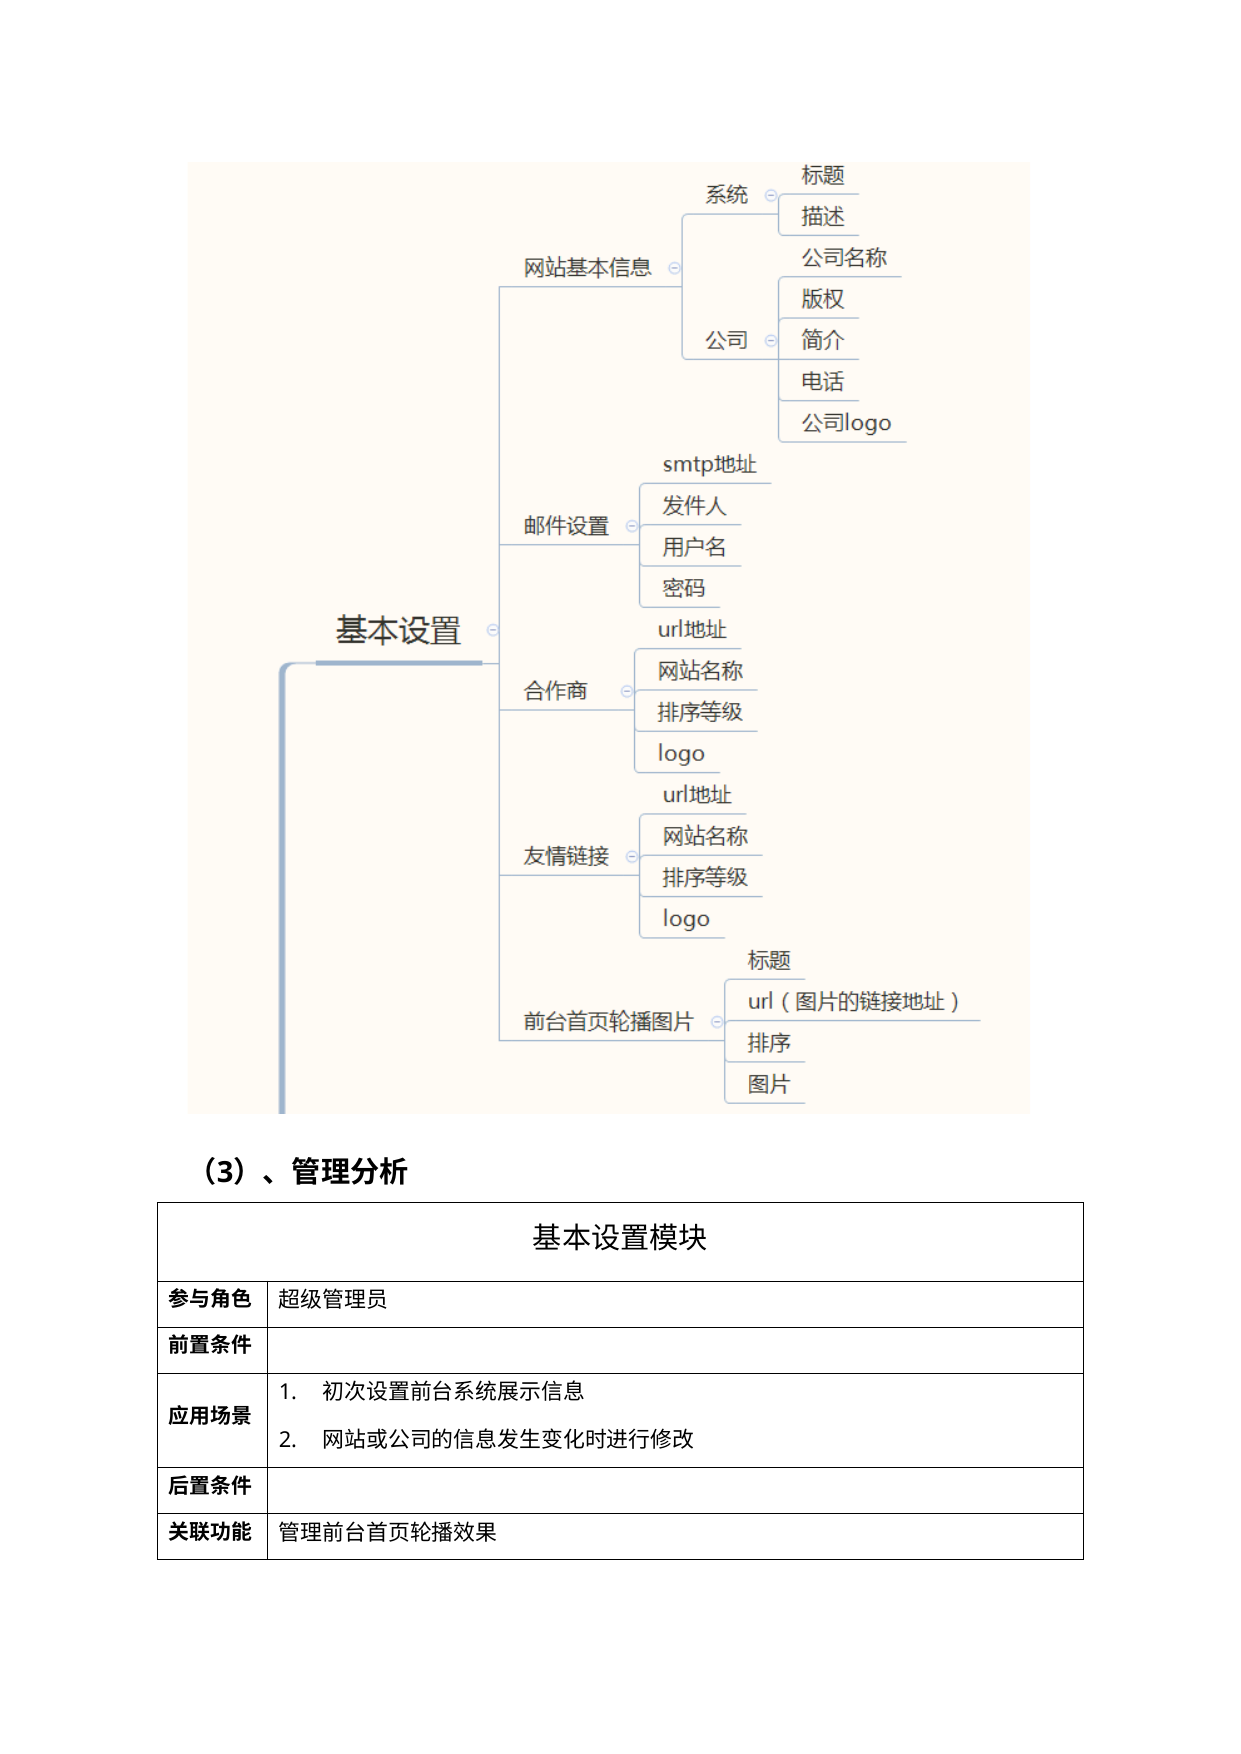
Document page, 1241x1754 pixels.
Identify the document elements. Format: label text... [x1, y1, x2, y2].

table_cell 前置条件 [158, 1328, 267, 1373]
table_cell 关联功能 [158, 1514, 267, 1559]
table_cell 初次设置前台系统展示信息 网站或公司的信息发生变化时进行修改 [268, 1374, 1083, 1467]
table_cell 后置条件 [158, 1468, 267, 1513]
picture [187, 162, 1030, 1114]
table_cell 超级管理员 [268, 1282, 1083, 1327]
table_header 基本设置模块 [158, 1203, 1083, 1281]
table_cell 管理前台首页轮播效果 [268, 1514, 1083, 1559]
table_cell 应用场景 [158, 1374, 267, 1467]
text （3）、管理分析 [187, 1137, 1053, 1202]
table_cell [268, 1328, 1083, 1373]
table_cell 参与角色 [158, 1282, 267, 1327]
table_cell [268, 1468, 1083, 1513]
